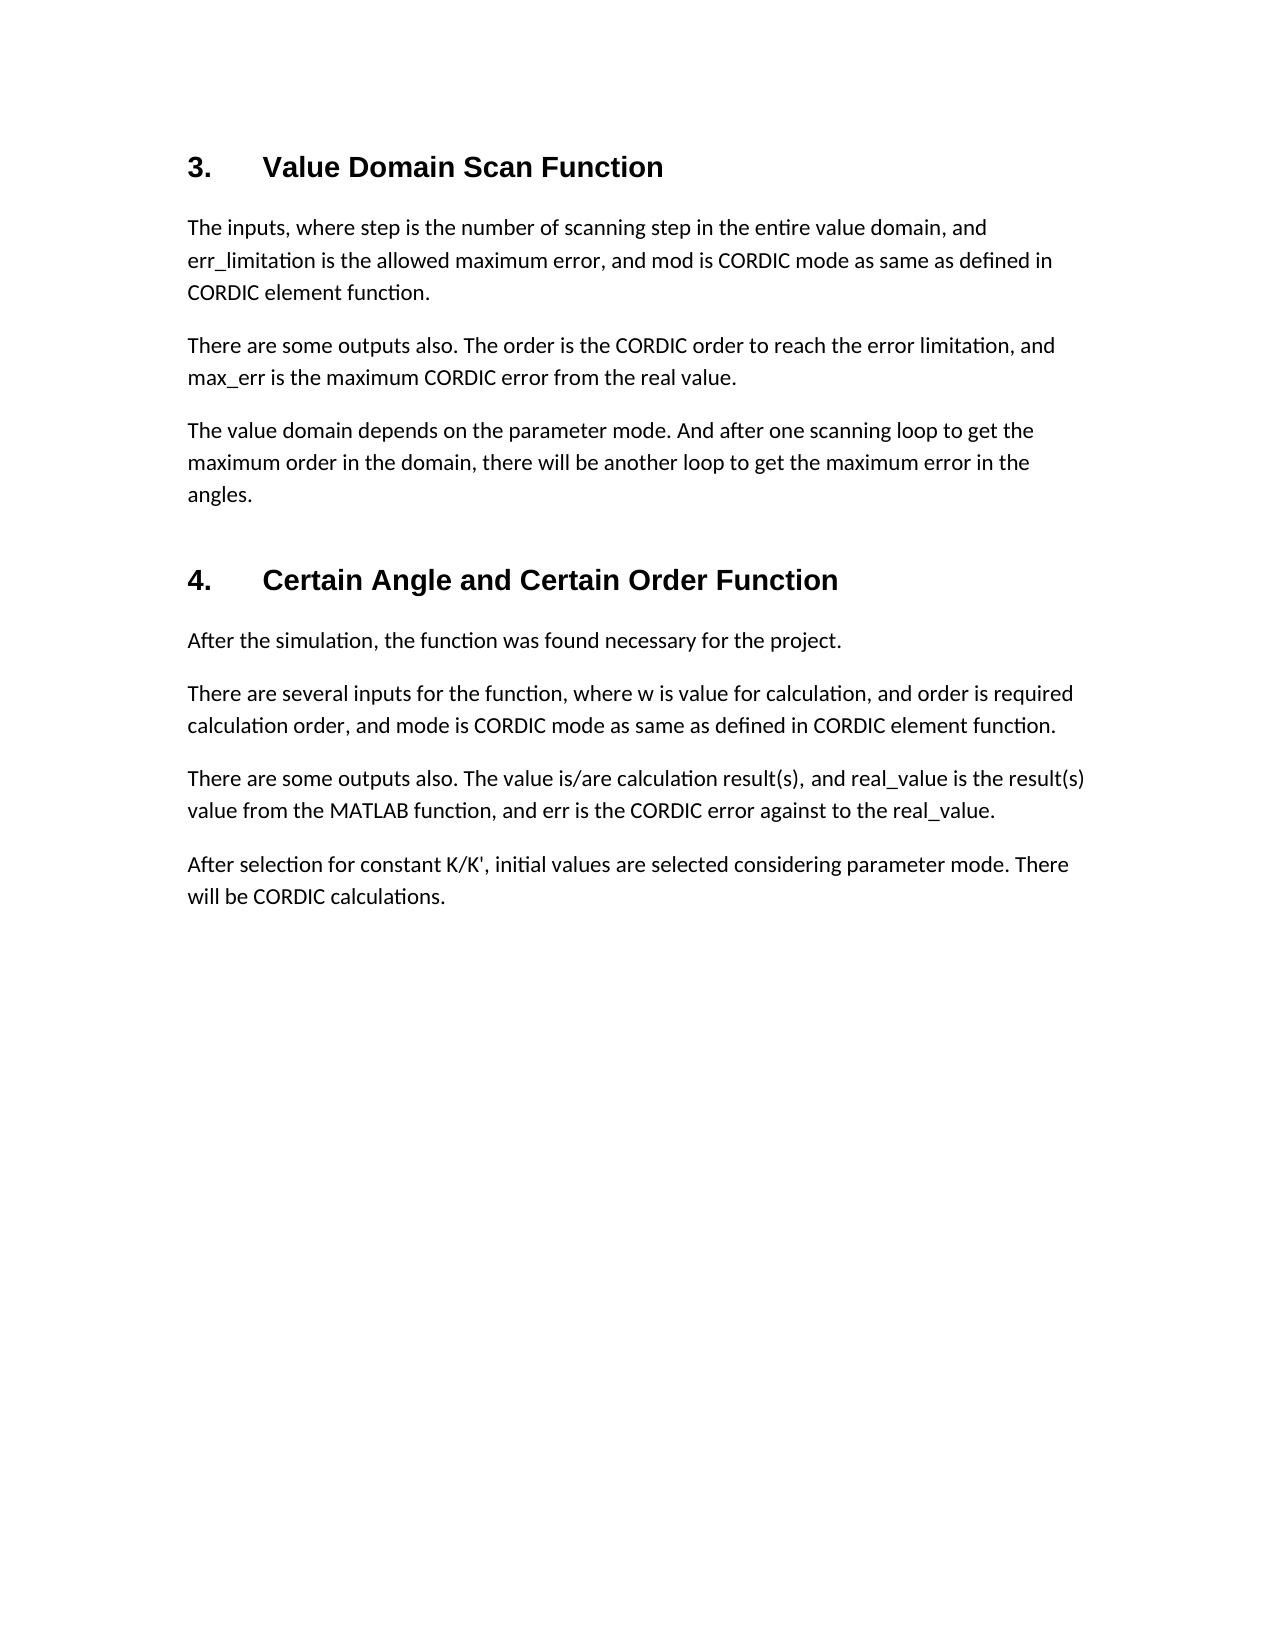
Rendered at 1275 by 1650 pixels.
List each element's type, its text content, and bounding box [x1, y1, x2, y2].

text After selection for constant K/K', initial values are selected considering parameter mode. There will be CORDIC calculations. [187, 850, 1087, 910]
text The value domain depends on the parameter mode. And after one scanning loop to get the maximum order in the domain, there will be another loop to get the maximum error in the angles. [187, 416, 1087, 508]
text There are several inputs for the function, where w is value for calculation, and order is required calculation order, and mode is CORDIC mode as same as defined in CORDIC element function. [187, 679, 1087, 739]
text There are some outputs also. The order is the CORDIC order to reach the error limitation, and max_err is the maximum CORDIC error from the real value. [187, 331, 1087, 391]
text There are some outputs also. The value is/are calculation result(s), and real_value is the result(s) value from the MATLAB function, and err is the CORDIC error against to the real_value. [187, 764, 1087, 825]
subtitle Value Domain Scan Function [187, 150, 1087, 183]
text After the simulation, the function was found necessary for the project. [187, 626, 1087, 654]
text The inputs, where step is the number of scanning step in the entire value domain, and err_limitation is the allowed maximum error, and mod is CORDIC mode as same as defined in CORDIC element function. [187, 213, 1087, 306]
subtitle Certain Angle and Certain Order Function [187, 563, 1087, 596]
